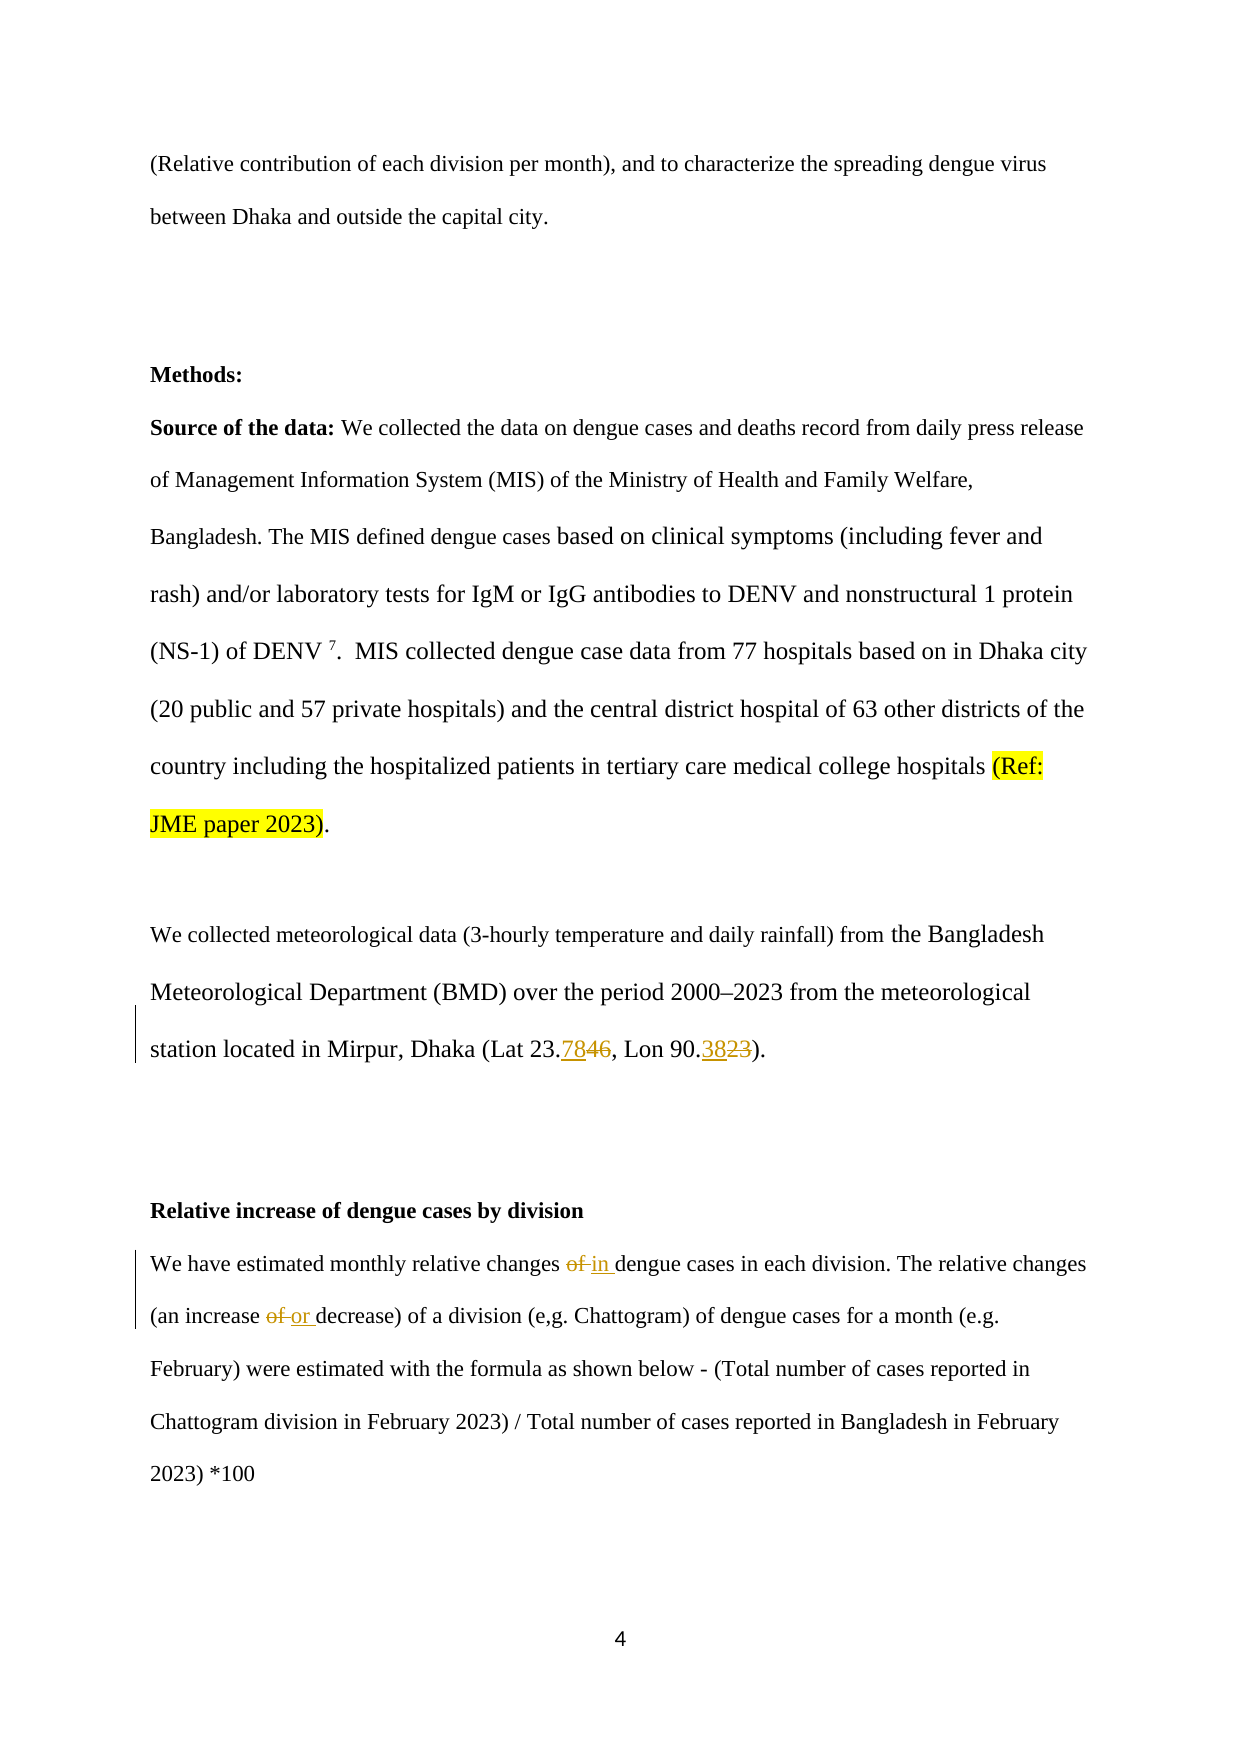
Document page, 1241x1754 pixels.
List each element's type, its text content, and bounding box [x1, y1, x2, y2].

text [150, 150, 1090, 229]
text Source of the data: We collected the data on dengue cases and deaths record from daily press release of Management Information System (MIS) of the Ministry of Health and Family Welfare, Bangladesh. The MIS defined dengue cases based on clinical symptoms (including fever and rash) and/or laboratory tests for IgM or IgG antibodies to DENV and nonstructural 1 protein (NS-1) of DENV . MIS collected dengue case data from 77 hospitals based on in Dhaka city (20 public and 57 private hospitals) and the central district hospital of 63 other districts of the country including the hospitalized patients in tertiary care medical college hospitals (Ref: JME paper 2023). [150, 413, 1090, 838]
text Methods: [150, 361, 1090, 387]
text Relative increase of dengue cases by division [150, 1197, 1090, 1223]
text We collected meteorological data (3-hourly temperature and daily rainfall) from the Bangladesh Meteorological Department (BMD) over the period 2000–2023 from the meteorological station located in Mirpur, Dhaka (Lat 23., Lon 90.). [150, 919, 1090, 1063]
text We have estimated monthly relative changes dengue cases in each division. The relative changes (an increase decrease) of a division (e,g. Chattogram) of dengue cases for a month (e.g. February) were estimated with the formula as shown below - (Total number of cases reported in Chattogram division in February 2023) / Total number of cases reported in Bangladesh in February 2023) *100 [150, 1250, 1090, 1487]
